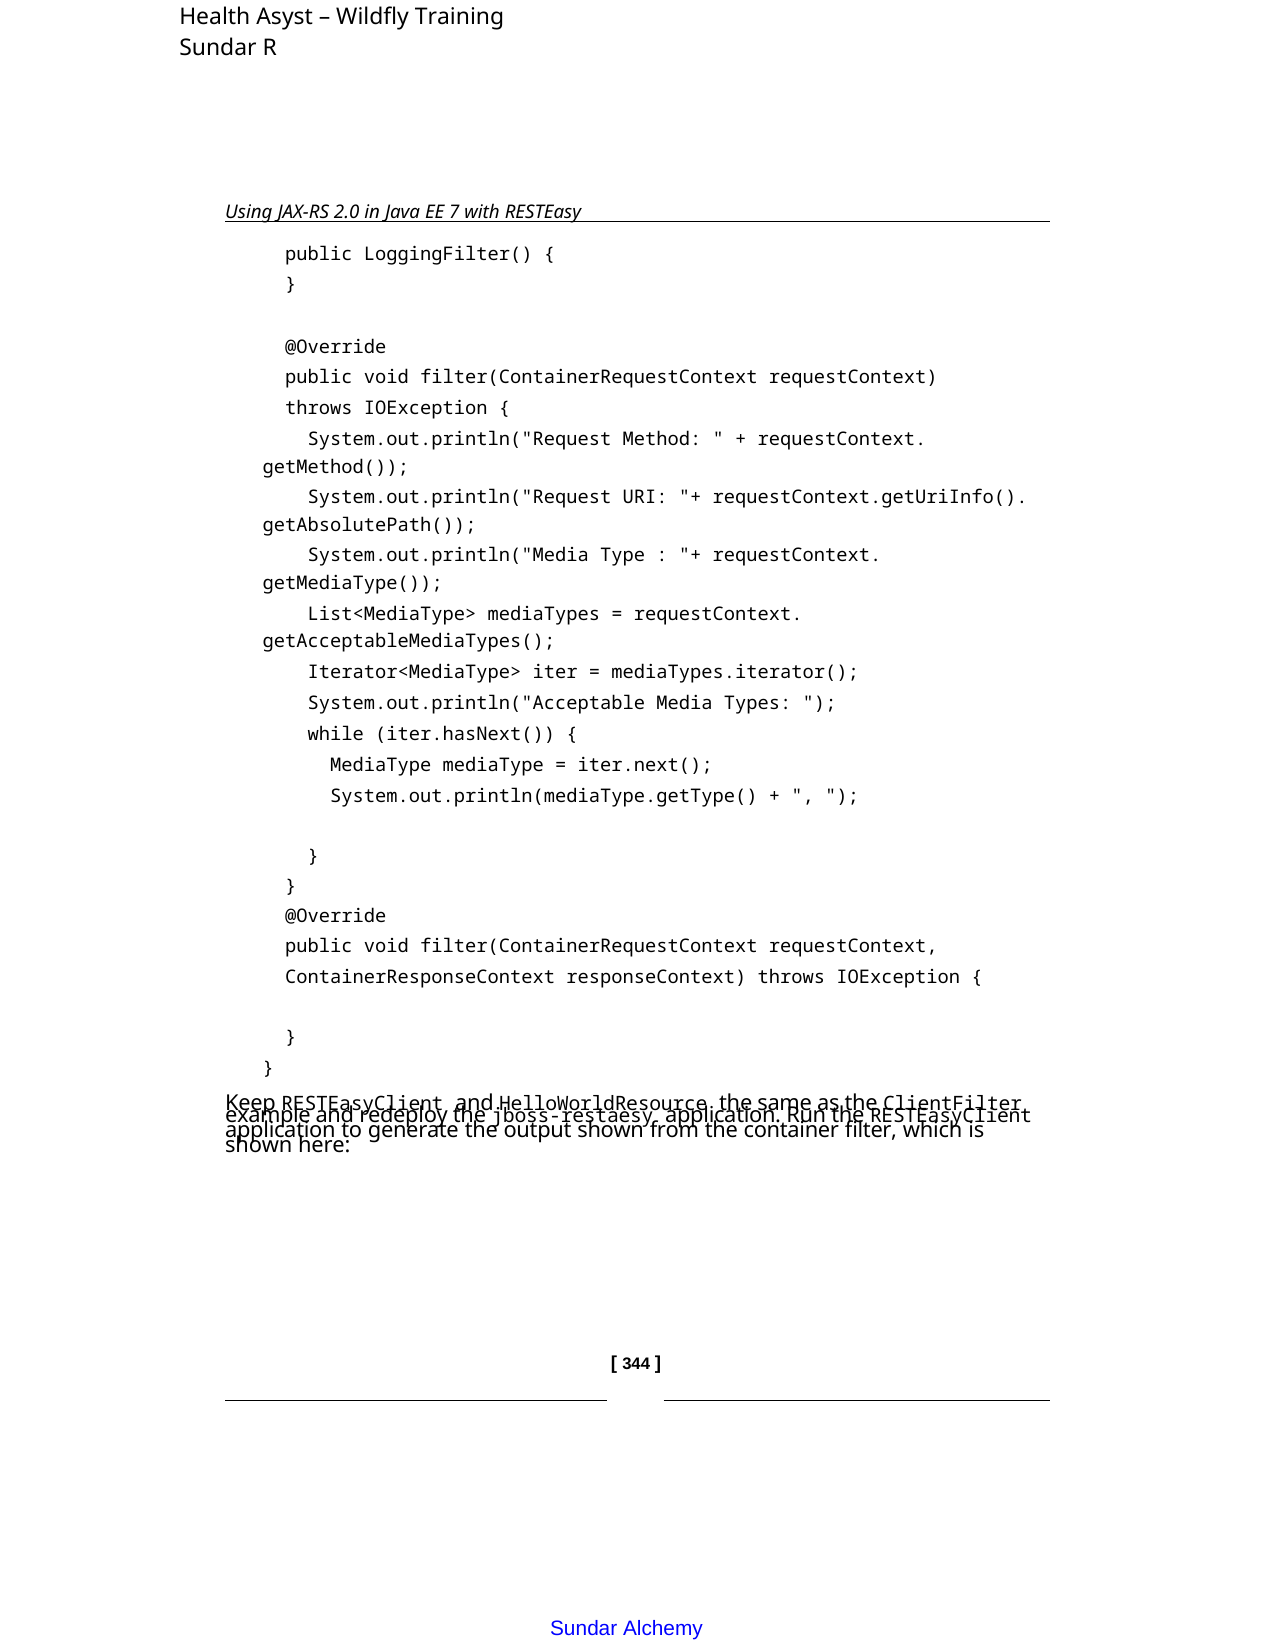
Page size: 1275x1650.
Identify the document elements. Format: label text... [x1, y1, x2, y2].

text public void filter(ContainerRequestContext requestContext) throws IOException { [285, 363, 938, 420]
text } [285, 872, 1096, 898]
text [ 344 ] [223, 1352, 1048, 1374]
text Keep RESTEasyClient and HelloWorldResource the same as the ClientFilter example and redeploy the jboss-restaesy application. Run the RESTEasyClient application to generate the output shown from the container filter, which is shown here: [225, 1099, 1050, 1158]
text List<MediaType> mediaTypes = requestContext. getAcceptableMediaTypes(); [262, 600, 803, 653]
text } [262, 1054, 1096, 1079]
text System.out.println("Request URI: "+ requestContext.getUriInfo(). getAbsolutePath()); [262, 484, 1028, 537]
text MediaType mediaType = iter.next(); System.out.println(mediaType.getType() + ", "); [330, 751, 859, 808]
text } [285, 271, 1096, 296]
text public void filter(ContainerRequestContext requestContext, ContainerResponseContext responseContext) throws IOException { [285, 933, 983, 989]
text Iterator<MediaType> iter = mediaTypes.iterator(); System.out.println("Acceptable Media Types: "); while (iter.hasNext()) { [307, 658, 859, 746]
text Using JAX-RS 2.0 in Java EE 7 with RESTEasy [225, 188, 1096, 227]
text } [285, 1024, 1096, 1049]
text System.out.println("Request Method: " + requestContext. getMethod()); [262, 426, 926, 478]
text public LoggingFilter() { [285, 240, 1096, 266]
text } [307, 842, 1096, 867]
text @Override [285, 333, 1096, 359]
text @Override [285, 902, 1096, 928]
text System.out.println("Media Type : "+ requestContext. getMediaType()); [262, 542, 881, 595]
